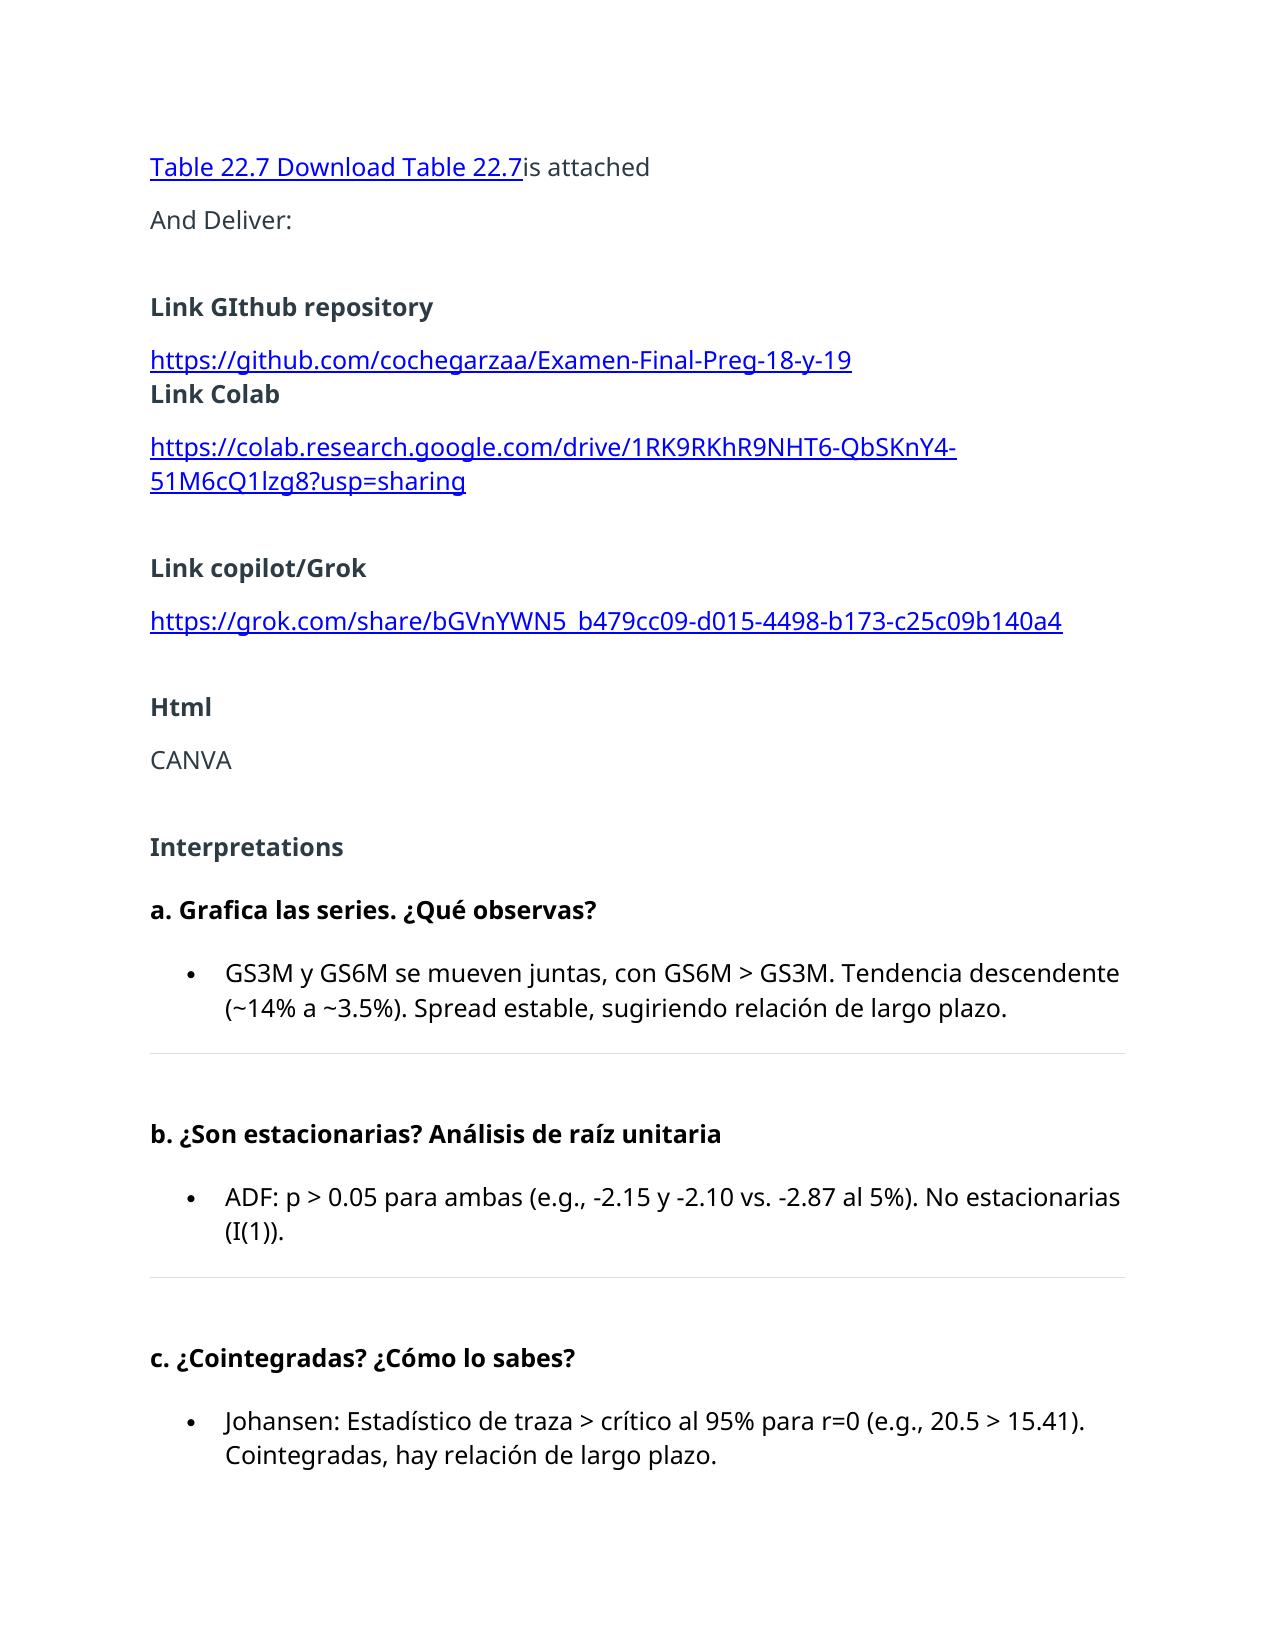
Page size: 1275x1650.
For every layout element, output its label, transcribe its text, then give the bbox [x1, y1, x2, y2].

list GS3M y GS6M se mueven juntas, con GS6M > GS3M. Tendencia descendente (~14% a ~3.5%). Spread estable, sugiriendo relación de largo plazo. [187, 956, 1125, 1024]
text https://github.com/cochegarzaa/Examen-Final-Preg-18-y-19 Link Colab [150, 342, 1125, 411]
list Johansen: Estadístico de traza > crítico al 95% para r=0 (e.g., 20.5 > 15.41). Cointegradas, hay relación de largo plazo. [187, 1404, 1125, 1472]
list ADF: p > 0.05 para ambas (e.g., -2.15 y -2.10 vs. -2.87 al 5%). No estacionarias (I(1)). [187, 1180, 1125, 1248]
text c. ¿Cointegradas? ¿Cómo lo sabes? [150, 1340, 1125, 1374]
text CANVA [150, 743, 1125, 777]
text And Deliver: [150, 203, 1125, 237]
text a. Grafica las series. ¿Qué observas? [150, 893, 1125, 927]
text Html [150, 656, 1125, 724]
text https://colab.research.google.com/drive/1RK9RKhR9NHT6-QbSKnY4-51M6cQ1lzg8?usp=sharing [150, 429, 1125, 497]
text b. ¿Son estacionarias? Análisis de raíz unitaria [150, 1117, 1125, 1151]
text Link GIthub repository [150, 256, 1125, 324]
text Table 22.7 Download Table 22.7is attached [150, 150, 1125, 184]
text Interpretations [150, 796, 1125, 864]
text Link copilot/Grok [150, 516, 1125, 584]
text https://grok.com/share/bGVnYWN5_b479cc09-d015-4498-b173-c25c09b140a4 [150, 603, 1125, 637]
